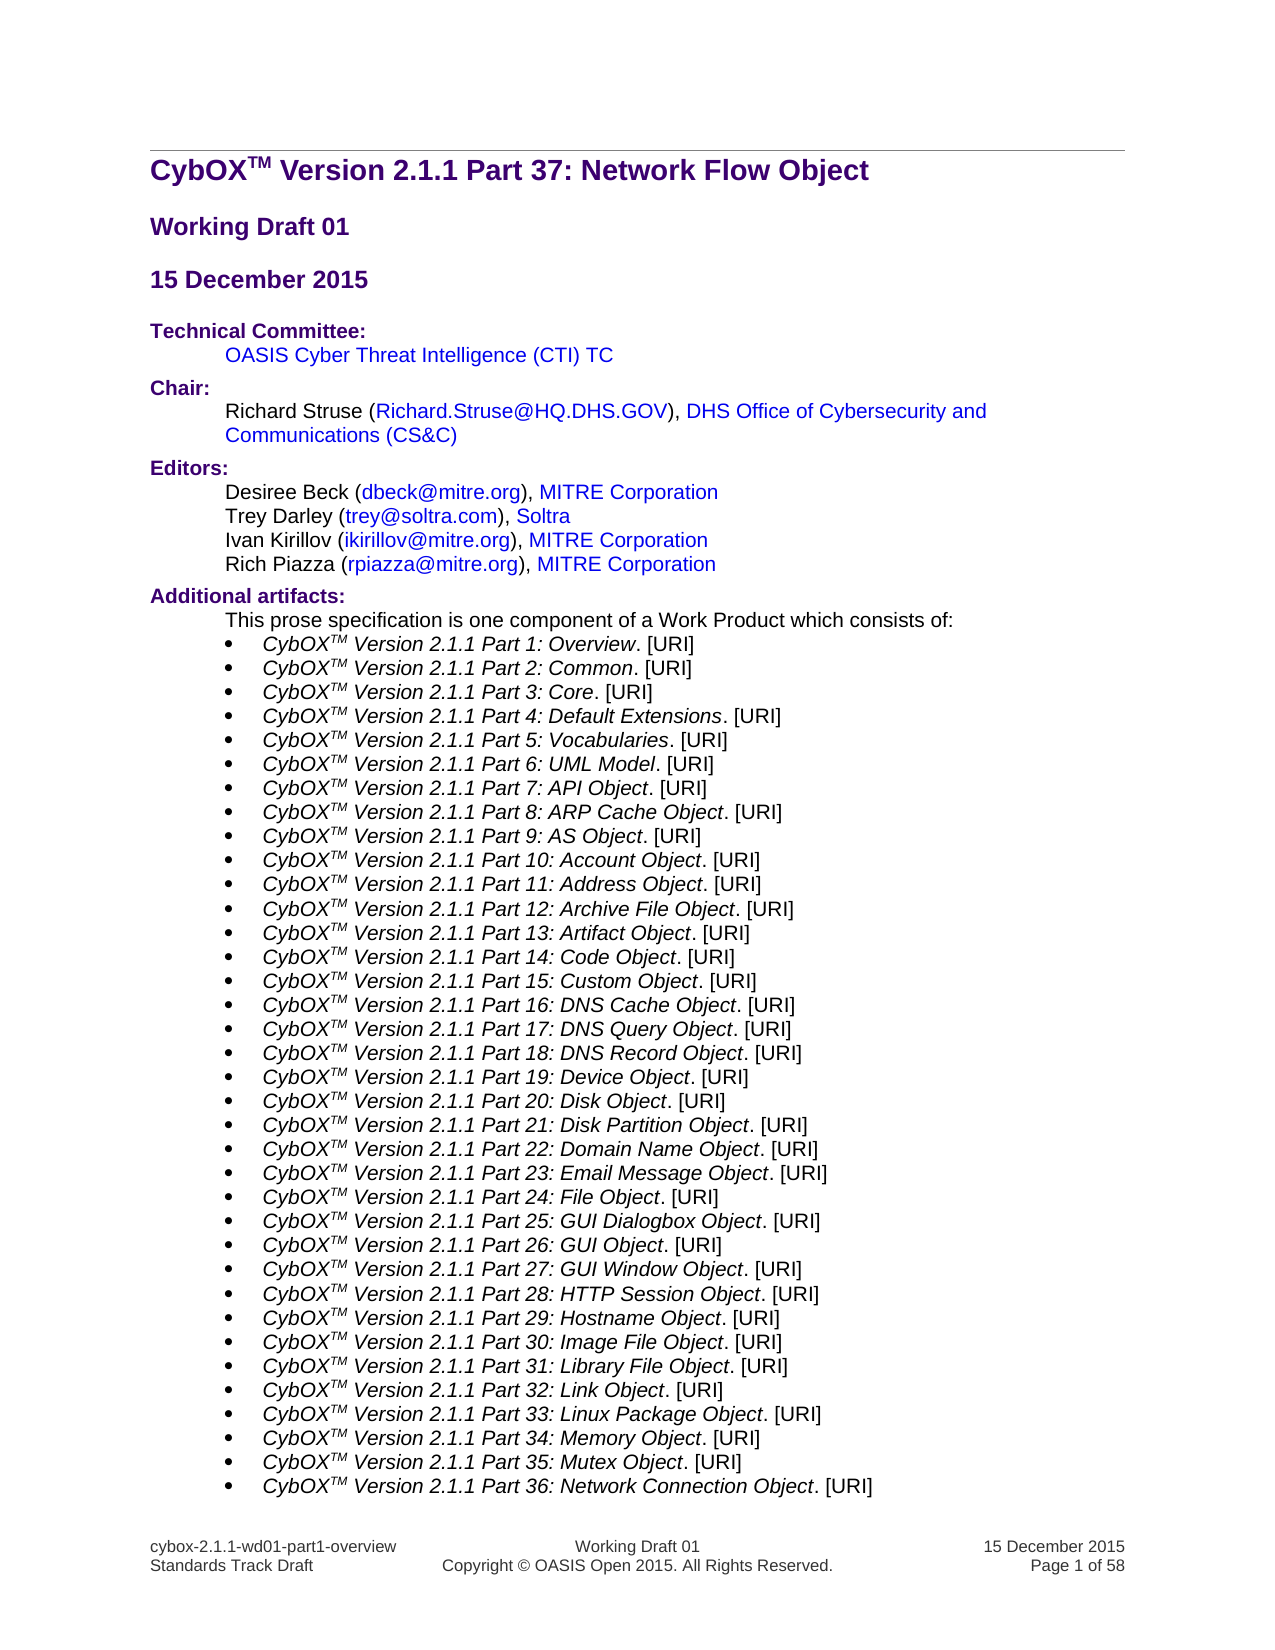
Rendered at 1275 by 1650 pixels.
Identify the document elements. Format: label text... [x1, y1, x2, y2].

list CybOXTM Version 2.1.1 Part 19: Device Object. [URI] [225, 1065, 1125, 1089]
list CybOXTM Version 2.1.1 Part 4: Default Extensions. [URI] [225, 704, 1125, 728]
title Additional artifacts: [150, 584, 1125, 608]
list CybOXTM Version 2.1.1 Part 18: DNS Record Object. [URI] [225, 1041, 1125, 1065]
list CybOXTM Version 2.1.1 Part 7: API Object. [URI] [225, 776, 1125, 800]
list CybOXTM Version 2.1.1 Part 8: ARP Cache Object. [URI] [225, 800, 1125, 824]
list CybOXTM Version 2.1.1 Part 14: Code Object. [URI] [225, 944, 1125, 968]
list CybOXTM Version 2.1.1 Part 11: Address Object. [URI] [225, 872, 1125, 896]
list CybOXTM Version 2.1.1 Part 17: DNS Query Object. [URI] [225, 1017, 1125, 1041]
text Desiree Beck (dbeck@mitre.org), MITRE Corporation [225, 479, 1125, 503]
list CybOXTM Version 2.1.1 Part 10: Account Object. [URI] [225, 848, 1125, 872]
list CybOXTM Version 2.1.1 Part 3: Core. [URI] [225, 680, 1125, 704]
list CybOXTM Version 2.1.1 Part 16: DNS Cache Object. [URI] [225, 993, 1125, 1017]
list CybOXTM Version 2.1.1 Part 27: GUI Window Object. [URI] [225, 1257, 1125, 1281]
text Ivan Kirillov (ikirillov@mitre.org), MITRE Corporation [225, 527, 1125, 551]
list CybOXTM Version 2.1.1 Part 2: Common. [URI] [225, 656, 1125, 680]
list CybOXTM Version 2.1.1 Part 36: Network Connection Object. [URI] [225, 1474, 1125, 1498]
list CybOXTM Version 2.1.1 Part 9: AS Object. [URI] [225, 824, 1125, 848]
list CybOXTM Version 2.1.1 Part 5: Vocabularies. [URI] [225, 728, 1125, 752]
list CybOXTM Version 2.1.1 Part 26: GUI Object. [URI] [225, 1233, 1125, 1257]
list CybOXTM Version 2.1.1 Part 33: Linux Package Object. [URI] [225, 1402, 1125, 1426]
list CybOXTM Version 2.1.1 Part 24: File Object. [URI] [225, 1185, 1125, 1209]
list CybOXTM Version 2.1.1 Part 25: GUI Dialogbox Object. [URI] [225, 1209, 1125, 1233]
list CybOXTM Version 2.1.1 Part 6: UML Model. [URI] [225, 752, 1125, 776]
title CybOXTM Version 2.1.1 Part 37: Network Flow Object [150, 151, 1125, 187]
list CybOXTM Version 2.1.1 Part 1: Overview. [URI] [225, 632, 1125, 656]
subtitle Working Draft 01 [150, 208, 1125, 240]
list CybOXTM Version 2.1.1 Part 30: Image File Object. [URI] [225, 1329, 1125, 1353]
title Chair: [150, 375, 1125, 399]
list CybOXTM Version 2.1.1 Part 32: Link Object. [URI] [225, 1378, 1125, 1402]
list CybOXTM Version 2.1.1 Part 23: Email Message Object. [URI] [225, 1161, 1125, 1185]
list CybOXTM Version 2.1.1 Part 12: Archive File Object. [URI] [225, 896, 1125, 920]
subtitle 15 December 2015 [150, 262, 1125, 294]
list CybOXTM Version 2.1.1 Part 13: Artifact Object. [URI] [225, 920, 1125, 944]
list CybOXTM Version 2.1.1 Part 28: HTTP Session Object. [URI] [225, 1281, 1125, 1305]
list CybOXTM Version 2.1.1 Part 29: Hostname Object. [URI] [225, 1305, 1125, 1329]
text Richard Struse (Richard.Struse@HQ.DHS.GOV), DHS Office of Cybersecurity and Communications (CS&C) [225, 399, 1125, 447]
list CybOXTM Version 2.1.1 Part 35: Mutex Object. [URI] [225, 1450, 1125, 1474]
title Editors: [150, 456, 1125, 479]
title Technical Committee: [150, 319, 1125, 343]
text Trey Darley (trey@soltra.com), Soltra [225, 503, 1125, 527]
title OASIS Cyber Threat Intelligence (CTI) TC [225, 343, 1125, 367]
list CybOXTM Version 2.1.1 Part 21: Disk Partition Object. [URI] [225, 1113, 1125, 1137]
list CybOXTM Version 2.1.1 Part 31: Library File Object. [URI] [225, 1353, 1125, 1378]
list CybOXTM Version 2.1.1 Part 15: Custom Object. [URI] [225, 968, 1125, 993]
list CybOXTM Version 2.1.1 Part 22: Domain Name Object. [URI] [225, 1137, 1125, 1161]
list CybOXTM Version 2.1.1 Part 20: Disk Object. [URI] [225, 1089, 1125, 1113]
text This prose specification is one component of a Work Product which consists of: [225, 608, 1125, 632]
text Rich Piazza (rpiazza@mitre.org), MITRE Corporation [225, 551, 1125, 575]
list CybOXTM Version 2.1.1 Part 34: Memory Object. [URI] [225, 1426, 1125, 1450]
